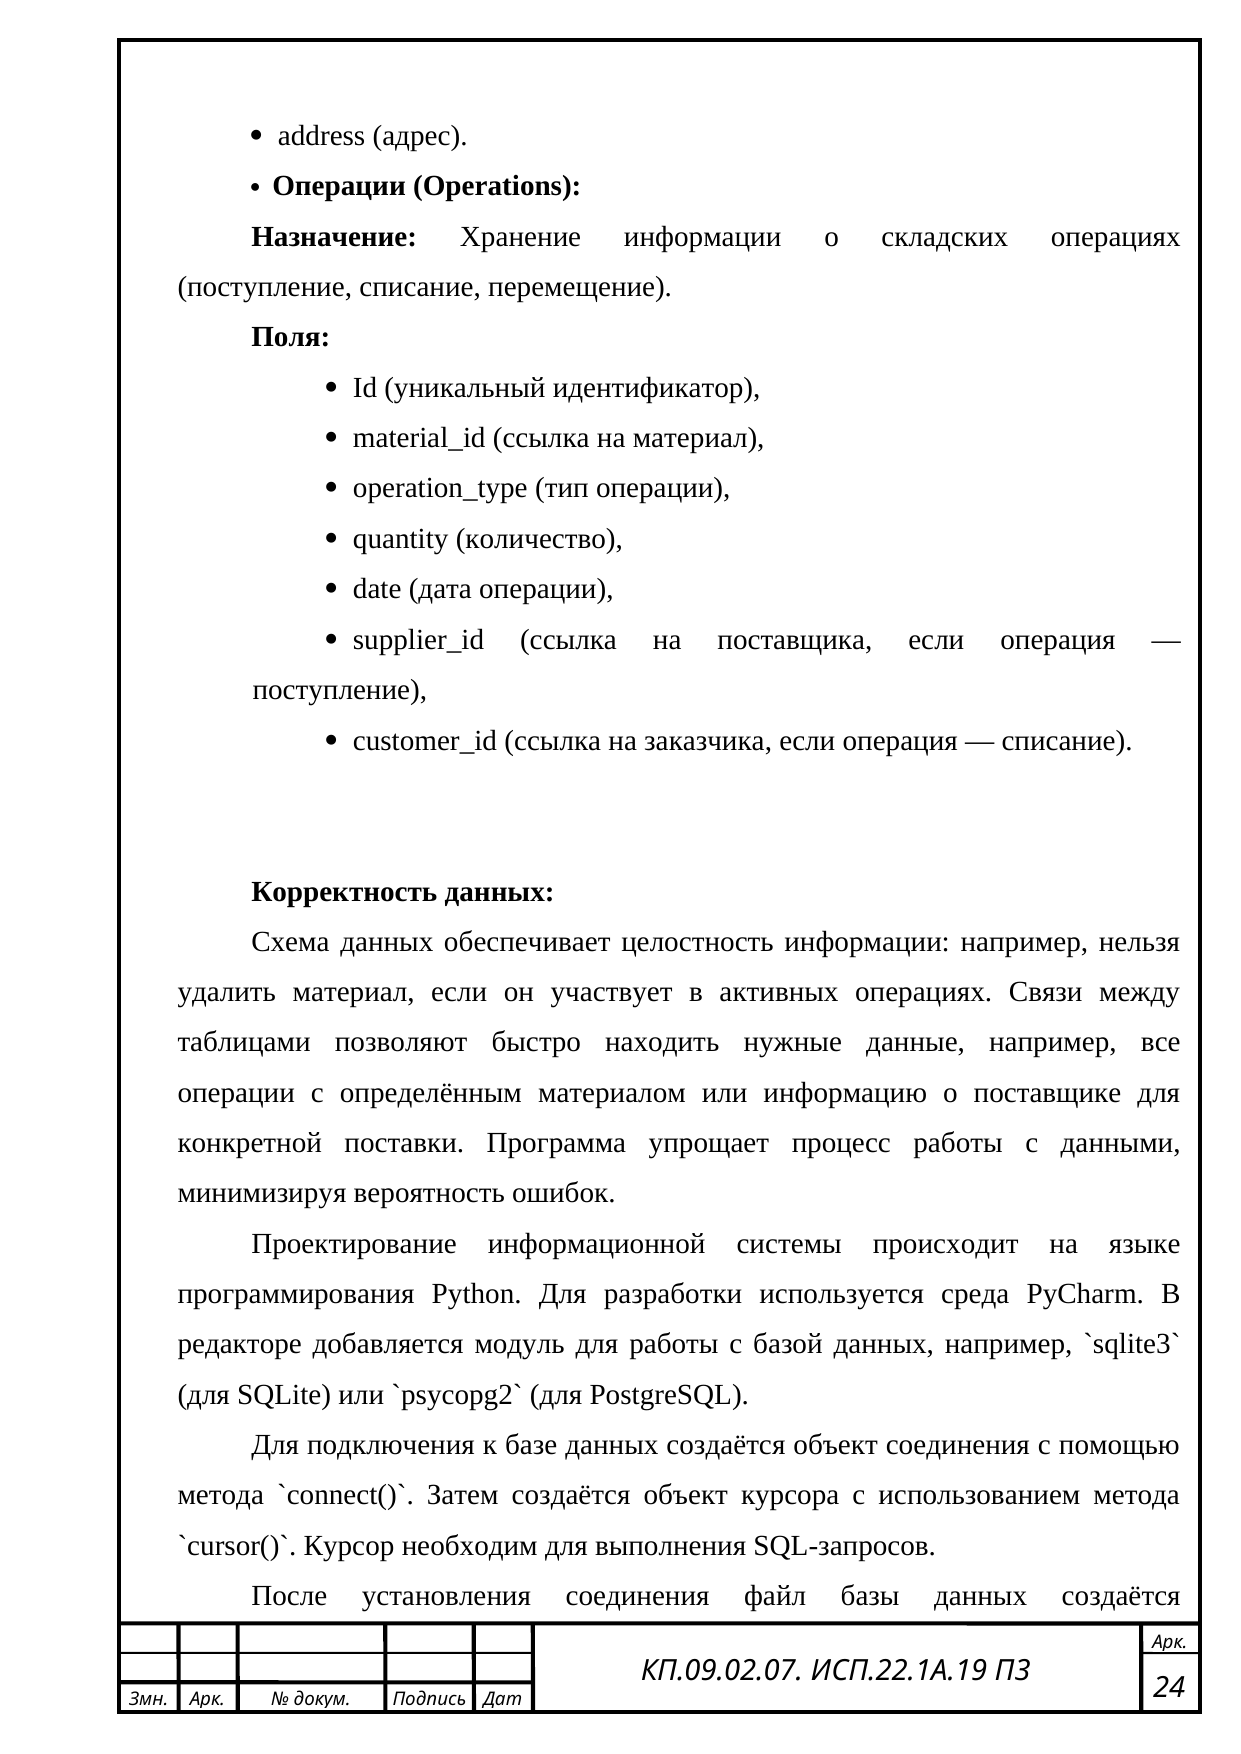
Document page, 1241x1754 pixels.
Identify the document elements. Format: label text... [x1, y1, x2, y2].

list operation_type (тип операции), [252, 471, 1181, 504]
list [177, 1578, 1181, 1612]
list Операции (Operations): [177, 168, 1181, 202]
text Поля: [177, 319, 1181, 353]
list customer_id (ссылка на заказчика, если операция — списание). [252, 723, 1181, 756]
list Проектирование информационной системы происходит на языке программирования Python. Для разработки используется среда PyCharm. В редакторе добавляется модуль для работы с базой данных, например, `sqlite3` (для SQLite) или `psycopg2` (для PostgreSQL). [177, 1226, 1181, 1410]
list material_id (ссылка на материал), [252, 420, 1181, 454]
list Id (уникальный идентификатор), [252, 370, 1181, 403]
list date (дата операции), [252, 571, 1181, 605]
text Корректность данных: [177, 874, 1181, 907]
list Для подключения к базе данных создаётся объект соединения с помощью метода `connect()`. Затем создаётся объект курсора с использованием метода `cursor()`. Курсор необходим для выполнения SQL-запросов. [177, 1427, 1181, 1561]
text Назначение: Хранение информации о складских операциях (поступление, списание, перемещение). [177, 219, 1181, 303]
list address (адрес). [177, 118, 1181, 152]
list quantity (количество), [252, 521, 1181, 555]
list Схема данных обеспечивает целостность информации: например, нельзя удалить материал, если он участвует в активных операциях. Связи между таблицами позволяют быстро находить нужные данные, например, все операции с определённым материалом или информацию о поставщике для конкретной поставки. Программа упрощает процесс работы с данными, минимизируя вероятность ошибок. [177, 924, 1181, 1209]
list supplier_id (ссылка на поставщика, если операция — поступление), [252, 622, 1181, 706]
